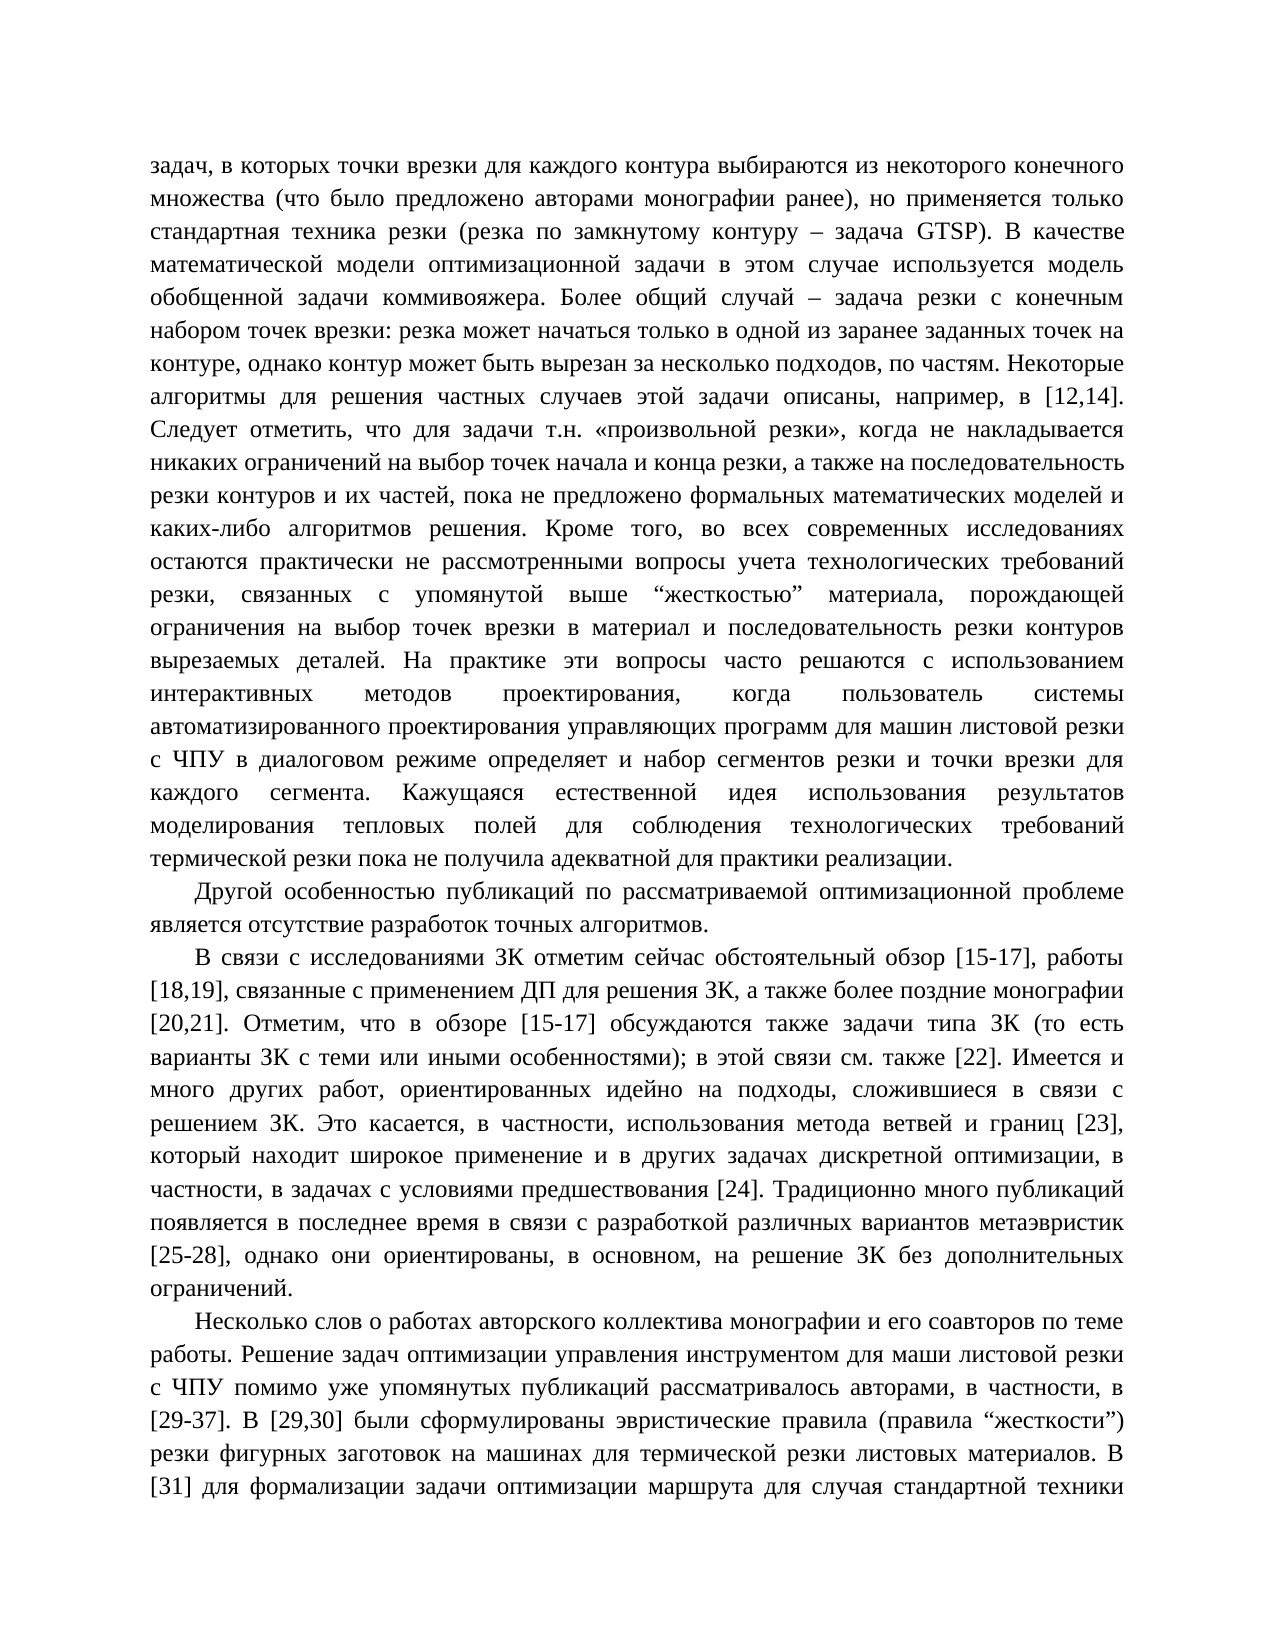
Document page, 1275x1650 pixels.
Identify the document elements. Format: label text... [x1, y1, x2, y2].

text В связи с исследованиями ЗК отметим сейчас обстоятельный обзор [15-17], работы [18,19], связанные с применением ДП для решения ЗК, а также более поздние монографии [20,21]. Отметим, что в обзоре [15-17] обсуждаются также задачи типа ЗК (то есть варианты ЗК с теми или иными особенностями); в этой связи см. также [22]. Имеется и много других работ, ориентированных идейно на подходы, сложившиеся в связи с решением ЗК. Это касается, в частности, использования метода ветвей и границ [23], который находит широкое применение и в других задачах дискретной оптимизации, в частности, в задачах с условиями предшествования [24]. Традиционно много публикаций появляется в последнее время в связи с разработкой различных вариантов метаэвристик [25-28], однако они ориентированы, в основном, на решение ЗК без дополнительных ограничений. [150, 942, 1125, 1301]
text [150, 150, 1125, 872]
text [150, 1306, 1125, 1499]
text Другой особенностью публикаций по рассматриваемой оптимизационной проблеме является отсутствие разработок точных алгоритмов. [150, 876, 1125, 938]
